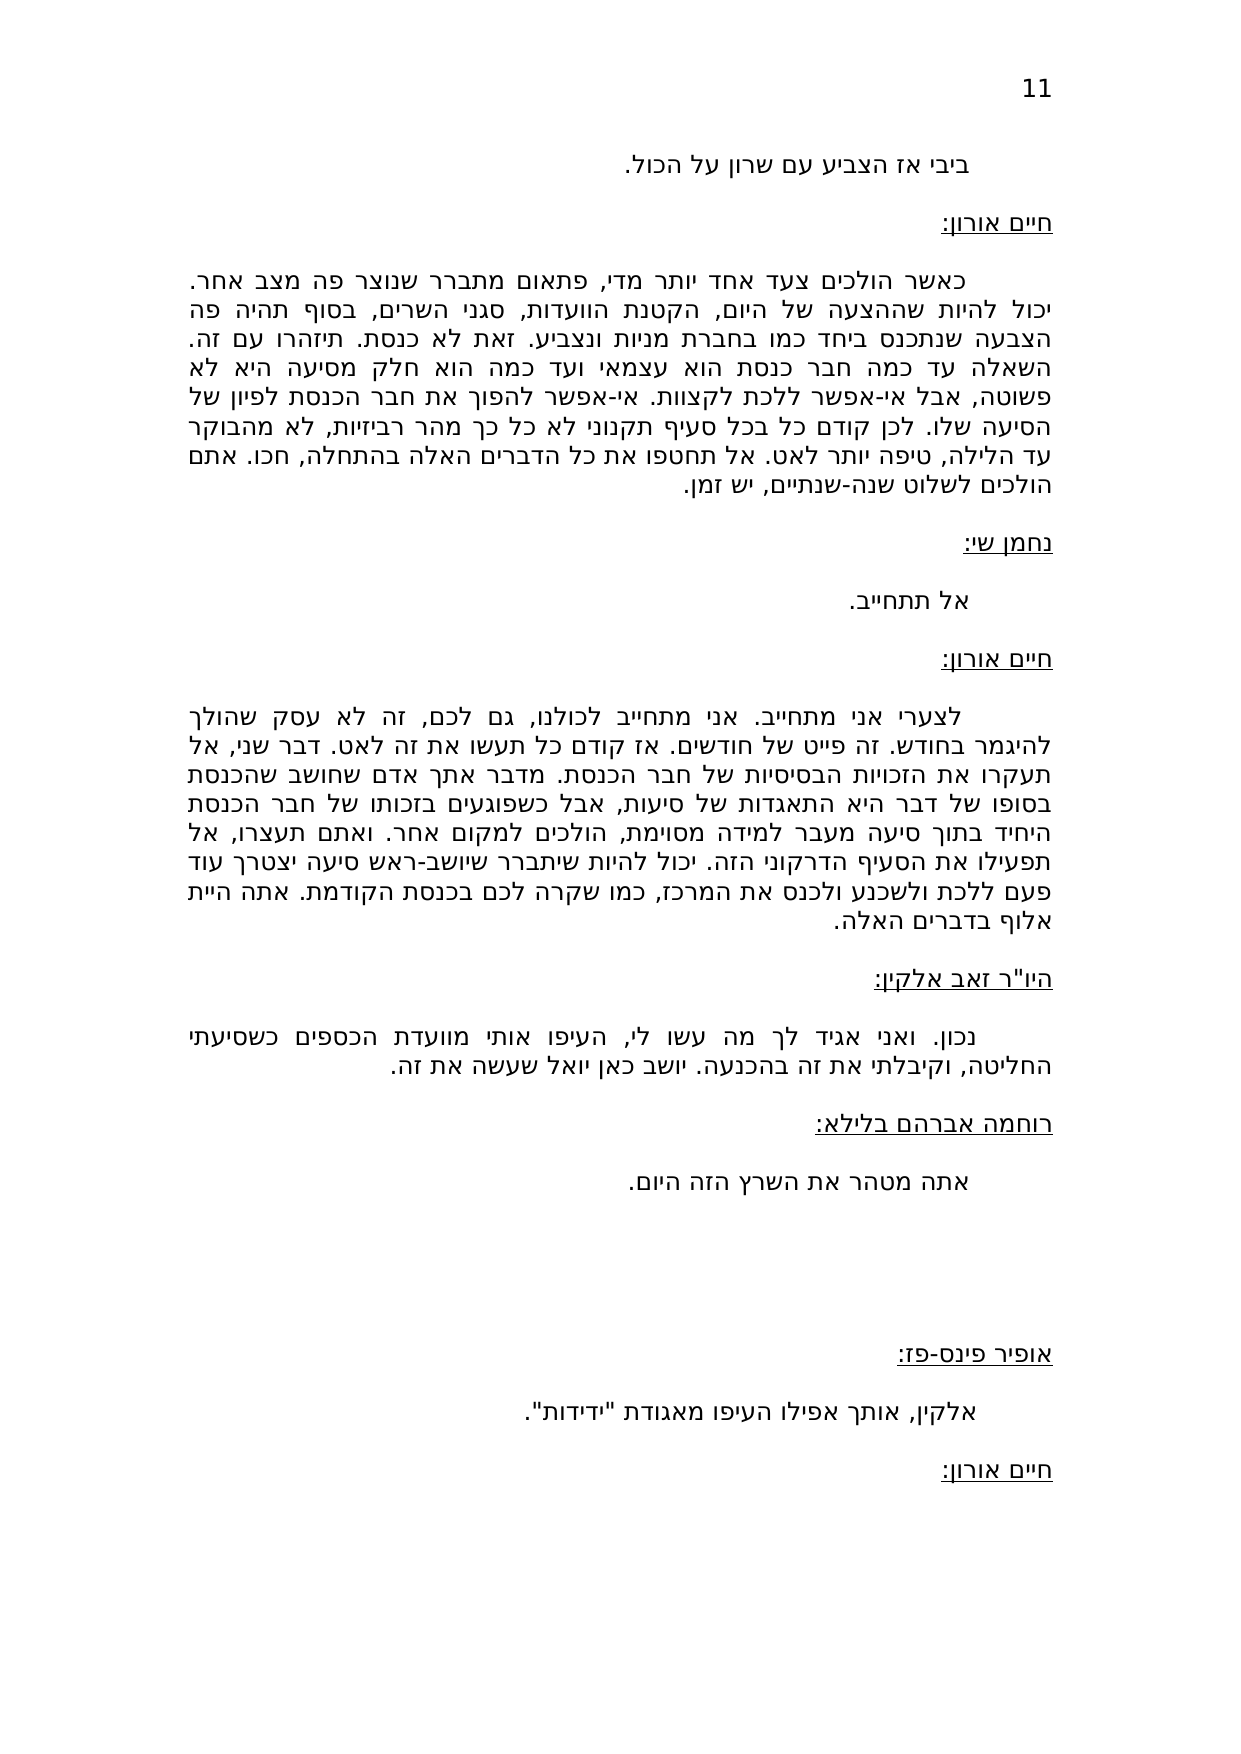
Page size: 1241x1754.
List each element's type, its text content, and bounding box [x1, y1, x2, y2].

text אופיר פינס-פז: [187, 1339, 1053, 1369]
text חיים אורון: [187, 644, 1053, 673]
text היו"ר זאב אלקין: [187, 964, 1053, 993]
text חיים אורון: [187, 1455, 1053, 1484]
text אל תתחייב. [187, 586, 1053, 615]
text נחמן שי: [187, 528, 1053, 557]
text לצערי אני מתחייב. אני מתחייב לכולנו, גם לכם, זה לא עסק שהולך להיגמר בחודש. זה פייט של חודשים. אז קודם כל תעשו את זה לאט. דבר שני, אל תעקרו את הזכויות הבסיסיות של חבר הכנסת. מדבר אתך אדם שחושב שהכנסת בסופו של דבר היא התאגדות של סיעות, אבל כשפוגעים בזכותו של חבר הכנסת היחיד בתוך סיעה מעבר למידה מסוימת, הולכים למקום אחר. ואתם תעצרו, אל תפעילו את הסעיף הדרקוני הזה. יכול להיות שיתברר שיושב-ראש סיעה יצטרך עוד פעם ללכת ולשכנע ולכנס את המרכז, כמו שקרה לכם בכנסת הקודמת. אתה היית אלוף בדברים האלה. [187, 702, 1053, 935]
text חיים אורון: [187, 208, 1053, 237]
text כאשר הולכים צעד אחד יותר מדי, פתאום מתברר שנוצר פה מצב אחר. יכול להיות שההצעה של היום, הקטנת הוועדות, סגני השרים, בסוף תהיה פה הצבעה שנתכנס ביחד כמו בחברת מניות ונצביע. זאת לא כנסת. תיזהרו עם זה. השאלה עד כמה חבר כנסת הוא עצמאי ועד כמה הוא חלק מסיעה היא לא פשוטה, אבל אי-אפשר ללכת לקצוות. אי-אפשר להפוך את חבר הכנסת לפיון של הסיעה שלו. לכן קודם כל בכל סעיף תקנוני לא כל כך מהר רביזיות, לא מהבוקר עד הלילה, ט יותר לאט. אל תחטפו את כל הדברים האלה בהתחלה, חכו. אתם הולכים לשלוט שנה-שנתיים, יש זמן. [187, 266, 1053, 499]
text רוחמה אברהם בלילא: [187, 1109, 1053, 1138]
text אתה מטהר את השרץ הזה היום. [187, 1167, 1053, 1196]
text אלקין, אותך אפילו העיפו מאגודת "ידידות". [187, 1397, 1053, 1427]
text ביבי אז הצביע עם שרון על הכול. [187, 150, 1053, 179]
text נכון. ואני אגיד לך מה עשו לי, העיפו אותי מוועדת הכספים כשסיעתי החליטה, וקיבלתי את זה בהכנעה. יושב כאן יואל שעשה את זה. [187, 1022, 1053, 1080]
